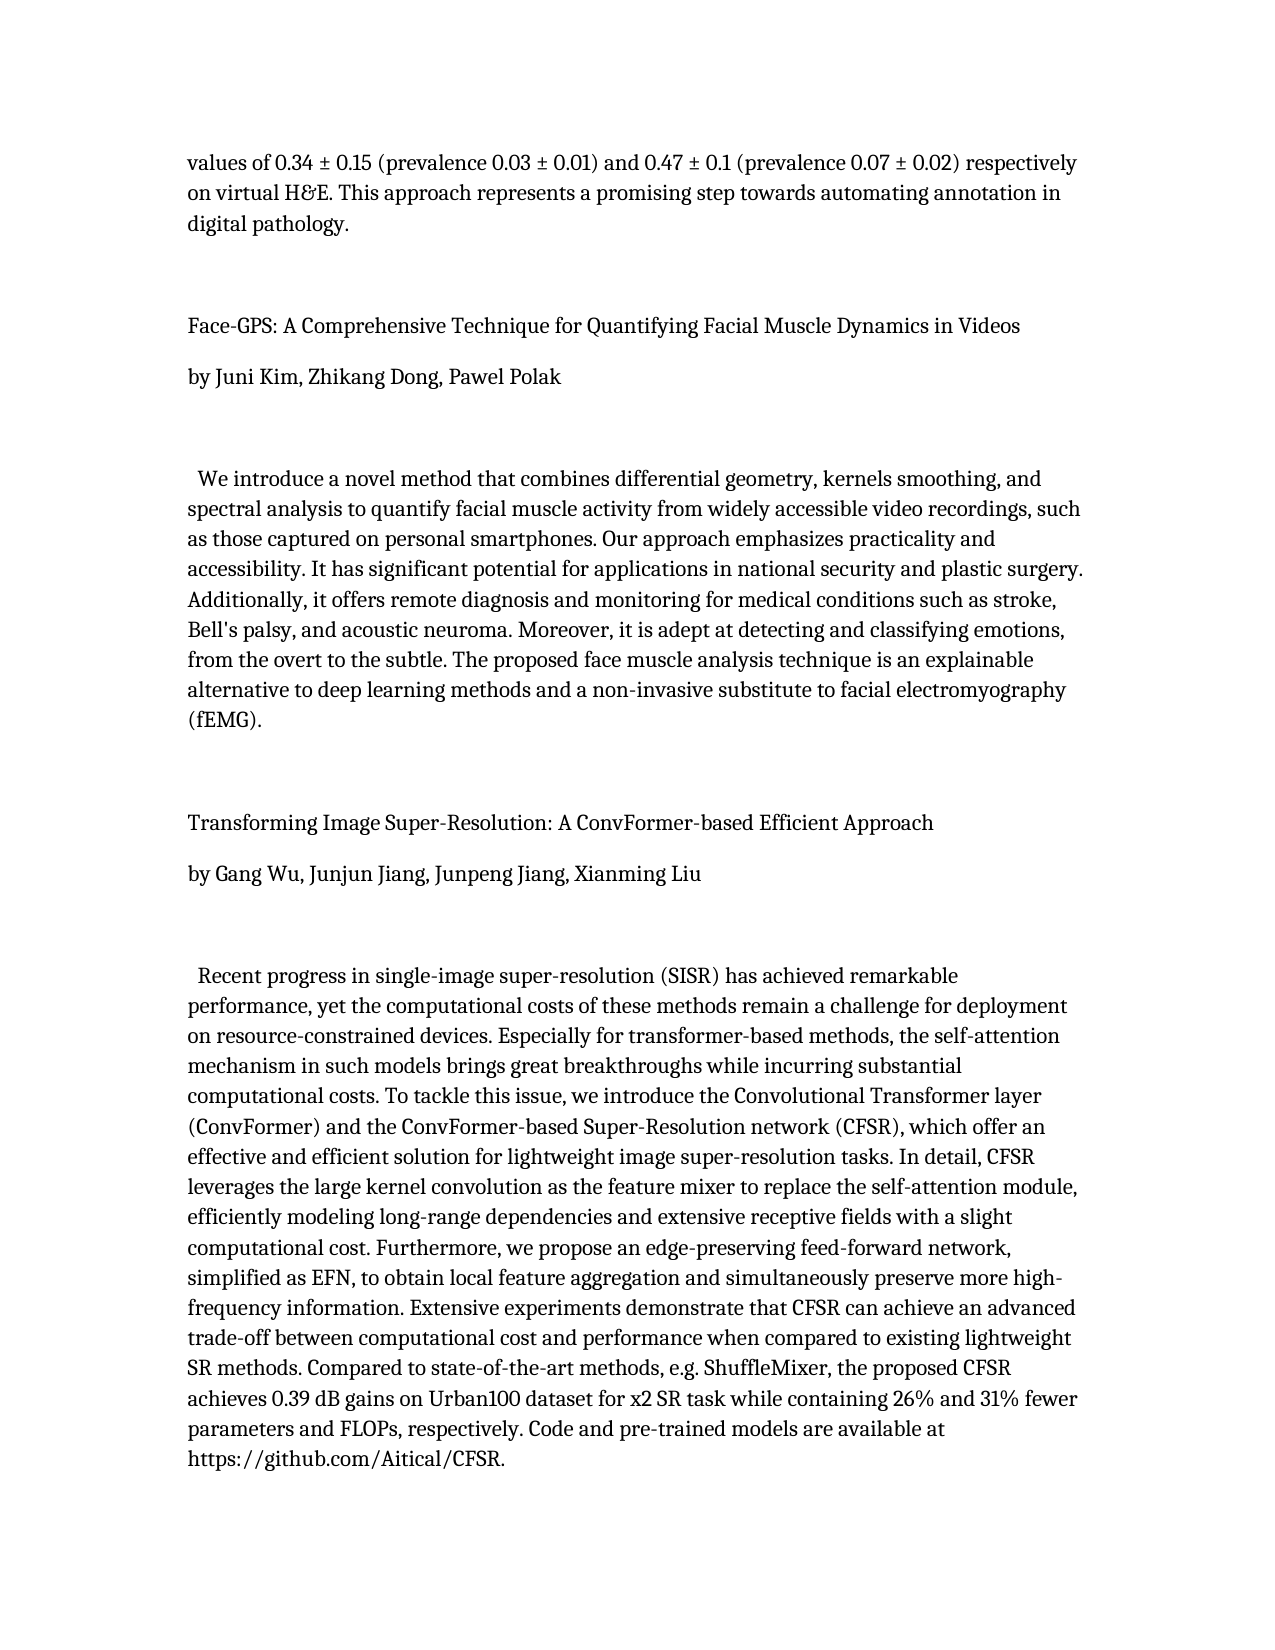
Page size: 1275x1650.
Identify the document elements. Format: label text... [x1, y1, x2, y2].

text Face-GPS: A Comprehensive Technique for Quantifying Facial Muscle Dynamics in Videos [187, 312, 1087, 339]
text by Gang Wu, Junjun Jiang, Junpeng Jiang, Xianming Liu [187, 860, 1087, 887]
text Transforming Image Super-Resolution: A ConvFormer-based Efficient Approach [187, 809, 1087, 836]
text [187, 150, 1087, 237]
text We introduce a novel method that combines differential geometry, kernels smoothing, and spectral analysis to quantify facial muscle activity from widely accessible video recordings, such as those captured on personal smartphones. Our approach emphasizes practicality and accessibility. It has significant potential for applications in national security and plastic surgery. Additionally, it offers remote diagnosis and monitoring for medical conditions such as stroke, Bell's palsy, and acoustic neuroma. Moreover, it is adept at detecting and classifying emotions, from the overt to the subtle. The proposed face muscle analysis technique is an explainable alternative to deep learning methods and a non-invasive substitute to facial electromyography (fEMG). [187, 466, 1087, 734]
text by Juni Kim, Zhikang Dong, Pawel Polak [187, 363, 1087, 390]
text Recent progress in single-image super-resolution (SISR) has achieved remarkable performance, yet the computational costs of these methods remain a challenge for deployment on resource-constrained devices. Especially for transformer-based methods, the self-attention mechanism in such models brings great breakthroughs while incurring substantial computational costs. To tackle this issue, we introduce the Convolutional Transformer layer (ConvFormer) and the ConvFormer-based Super-Resolution network (CFSR), which offer an effective and efficient solution for lightweight image super-resolution tasks. In detail, CFSR leverages the large kernel convolution as the feature mixer to replace the self-attention module, efficiently modeling long-range dependencies and extensive receptive fields with a slight computational cost. Furthermore, we propose an edge-preserving feed-forward network, simplified as EFN, to obtain local feature aggregation and simultaneously preserve more high-frequency information. Extensive experiments demonstrate that CFSR can achieve an advanced trade-off between computational cost and performance when compared to existing lightweight SR methods. Compared to state-of-the-art methods, e.g. ShuffleMixer, the proposed CFSR achieves 0.39 dB gains on Urban100 dataset for x2 SR task while containing 26% and 31% fewer parameters and FLOPs, respectively. Code and pre-trained models are available at https://github.com/Aitical/CFSR. [187, 962, 1087, 1472]
